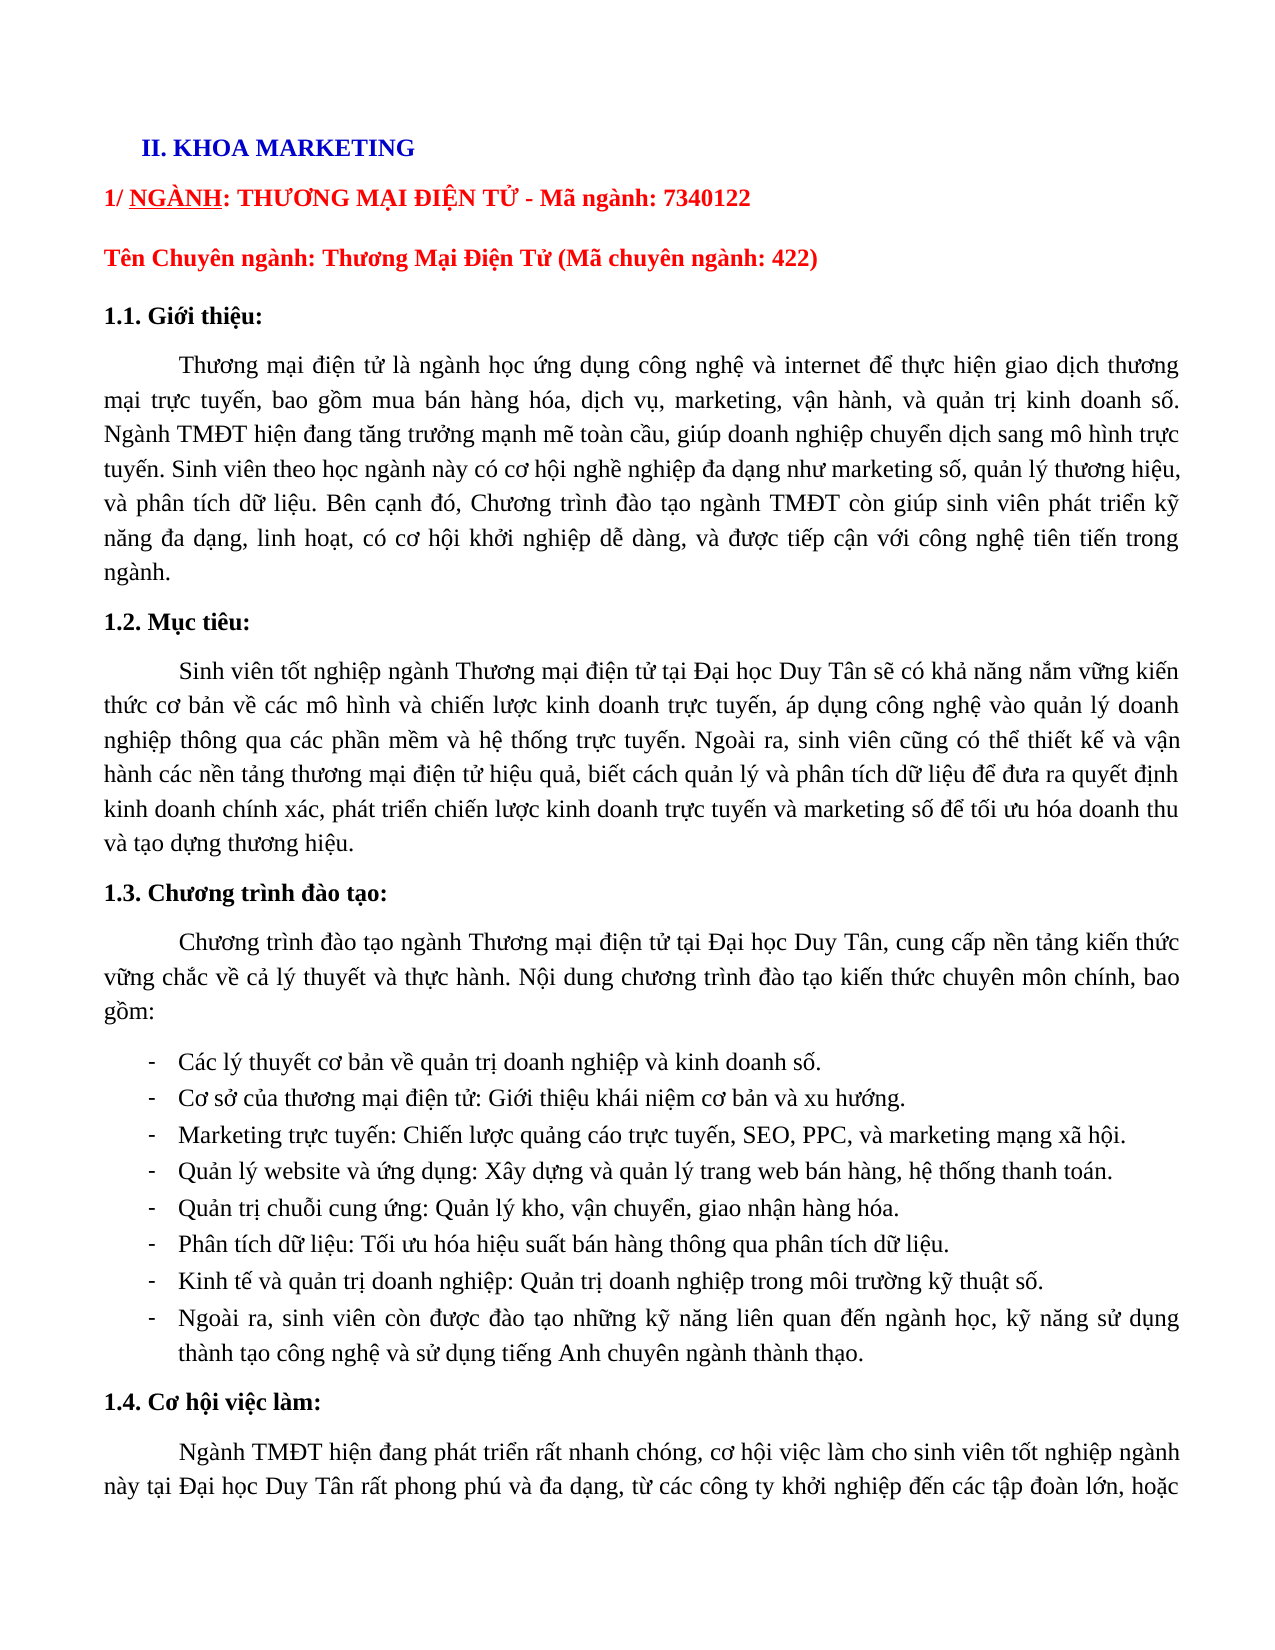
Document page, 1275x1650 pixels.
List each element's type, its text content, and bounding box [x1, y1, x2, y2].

text Chương trình đào tạo ngành Thương mại điện tử tại Đại học Duy Tân, cung cấp nền tảng kiến thức vững chắc về cả lý thuyết và thực hành. Nội dung chương trình đào tạo kiến thức chuyên môn chính, bao gồm: [103, 927, 1181, 1025]
list Phân tích dữ liệu: Tối ưu hóa hiệu suất bán hàng thông qua phân tích dữ liệu. [148, 1229, 1181, 1259]
subtitle Tên Chuyên ngành: Thương Mại Điện Tử (Mã chuyên ngành: 422) [103, 243, 1181, 272]
list Quản lý website và ứng dụng: Xây dựng và quản lý trang web bán hàng, hệ thống thanh toán. [148, 1156, 1181, 1186]
text Thương mại điện tử là ngành học ứng dụng công nghệ và internet để thực hiện giao dịch thương mại trực tuyến, bao gồm mua bán hàng hóa, dịch vụ, marketing, vận hành, và quản trị kinh doanh số. Ngành TMĐT hiện đang tăng trưởng mạnh mẽ toàn cầu, giúp doanh nghiệp chuyển dịch sang mô hình trực tuyến. Sinh viên theo học ngành này có cơ hội nghề nghiệp đa dạng như marketing số, quản lý thương hiệu, và phân tích dữ liệu. Bên cạnh đó, Chương trình đào tạo ngành TMĐT còn giúp sinh viên phát triển kỹ năng đa dạng, linh hoạt, có cơ hội khởi nghiệp dễ dàng, và được tiếp cận với công nghệ tiên tiến trong ngành. [103, 350, 1181, 586]
list Cơ sở của thương mại điện tử: Giới thiệu khái niệm cơ bản và xu hướng. [148, 1082, 1181, 1113]
list Marketing trực tuyến: Chiến lược quảng cáo trực tuyến, SEO, PPC, và marketing mạng xã hội. [148, 1119, 1181, 1149]
list Các lý thuyết cơ bản về quản trị doanh nghiệp và kinh doanh số. [148, 1046, 1181, 1076]
text 1.3. Chương trình đào tạo: [103, 878, 1181, 907]
subtitle 1/ NGÀNH: THƯƠNG MẠI ĐIỆN TỬ - Mã ngành: 7340122 [103, 183, 1181, 211]
list Kinh tế và quản trị doanh nghiệp: Quản trị doanh nghiệp trong môi trường kỹ thuật số. [148, 1265, 1181, 1296]
text 1.4. Cơ hội việc làm: [103, 1387, 1181, 1416]
list Ngoài ra, sinh viên còn được đào tạo những kỹ năng liên quan đến ngành học, kỹ năng sử dụng thành tạo công nghệ và sử dụng tiếng Anh chuyên ngành thành thạo. [148, 1302, 1181, 1367]
list KHOA MARKETING [141, 133, 1181, 162]
text 1.2. Mục tiêu: [103, 607, 1181, 635]
text 1.1. Giới thiệu: [103, 301, 1181, 329]
text Sinh viên tốt nghiệp ngành Thương mại điện tử tại Đại học Duy Tân sẽ có khả năng nắm vững kiến thức cơ bản về các mô hình và chiến lược kinh doanh trực tuyến, áp dụng công nghệ vào quản lý doanh nghiệp thông qua các phần mềm và hệ thống trực tuyến. Ngoài ra, sinh viên cũng có thể thiết kế và vận hành các nền tảng thương mại điện tử hiệu quả, biết cách quản lý và phân tích dữ liệu để đưa ra quyết định kinh doanh chính xác, phát triển chiến lược kinh doanh trực tuyến và marketing số để tối ưu hóa doanh thu và tạo dựng thương hiệu. [103, 656, 1181, 857]
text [103, 1437, 1181, 1500]
list Quản trị chuỗi cung ứng: Quản lý kho, vận chuyển, giao nhận hàng hóa. [148, 1192, 1181, 1223]
